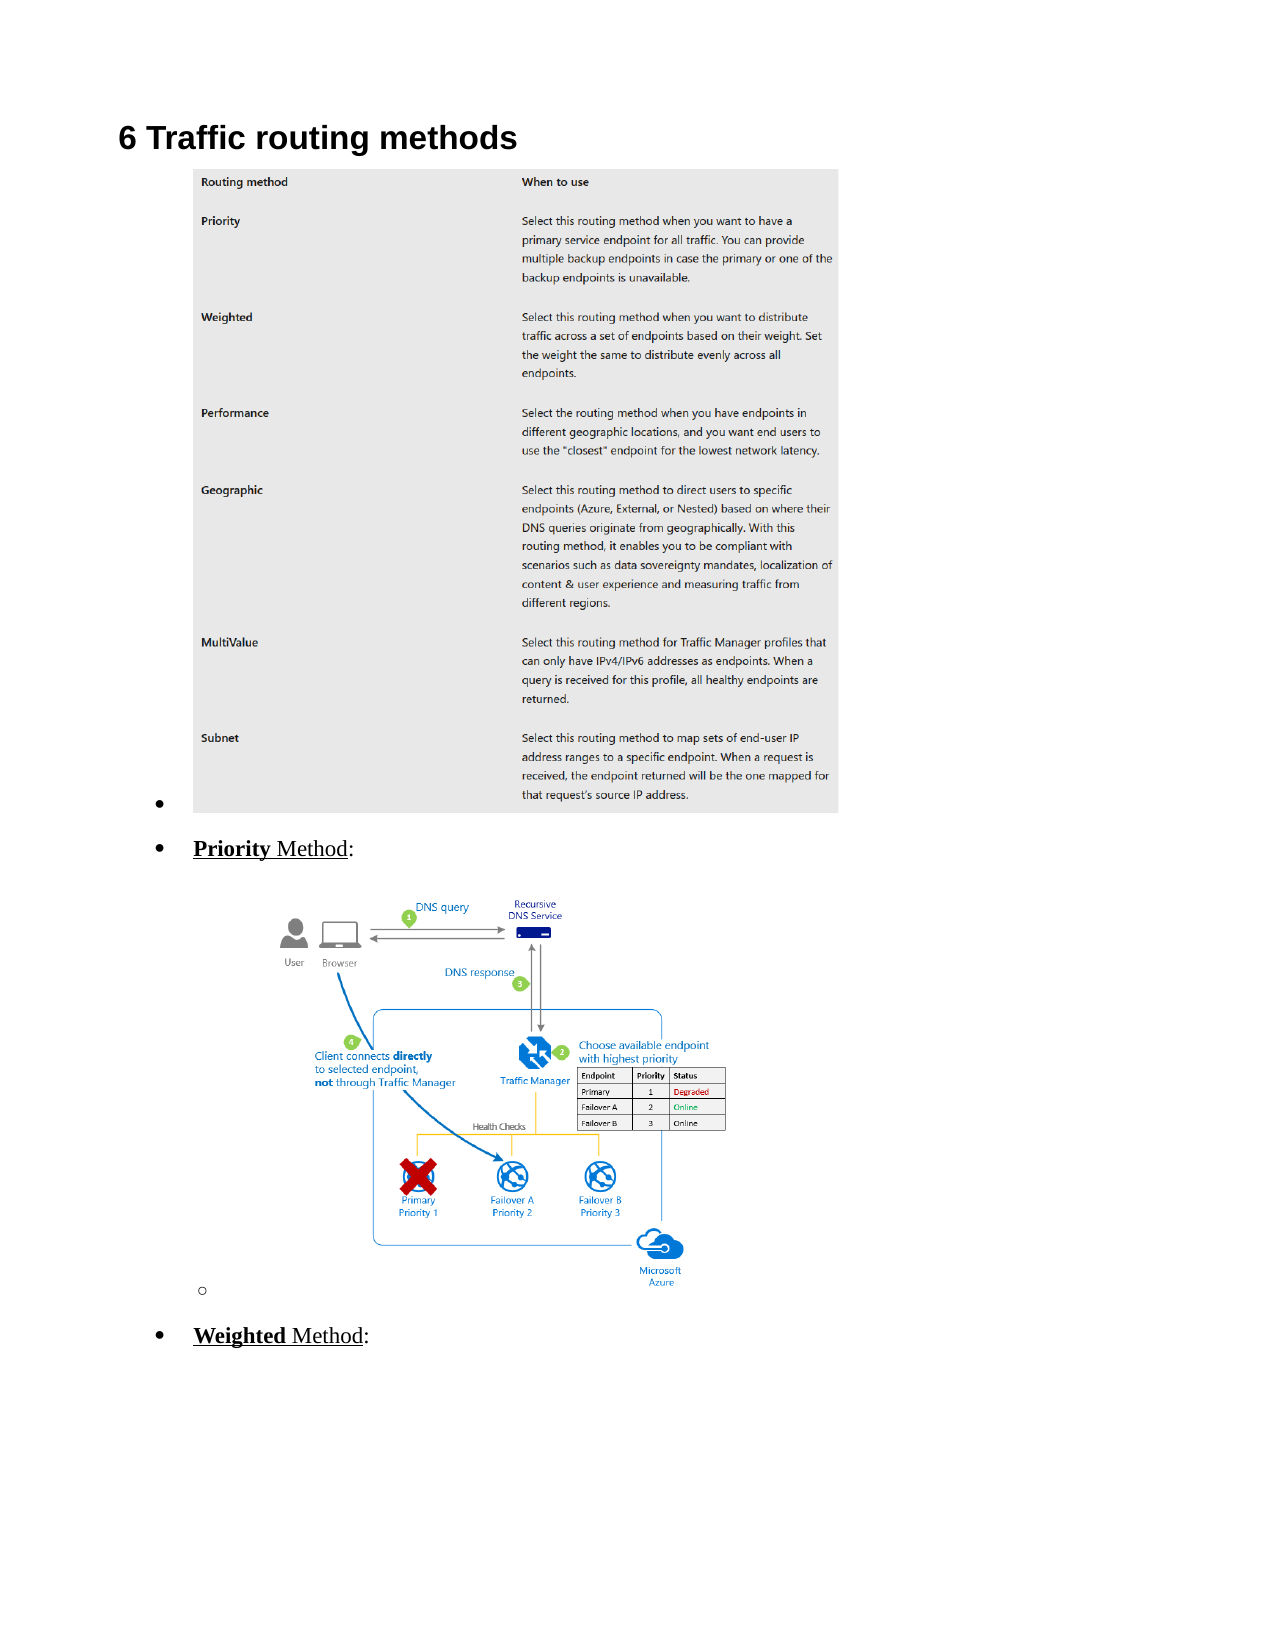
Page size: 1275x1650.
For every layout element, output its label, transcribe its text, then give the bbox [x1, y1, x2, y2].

picture [193, 169, 839, 813]
list Weighted Method: [156, 1322, 1157, 1349]
subtitle 6 Traffic routing methods [118, 118, 1157, 157]
list Priority Method: [156, 835, 1157, 861]
picture [230, 879, 777, 1300]
